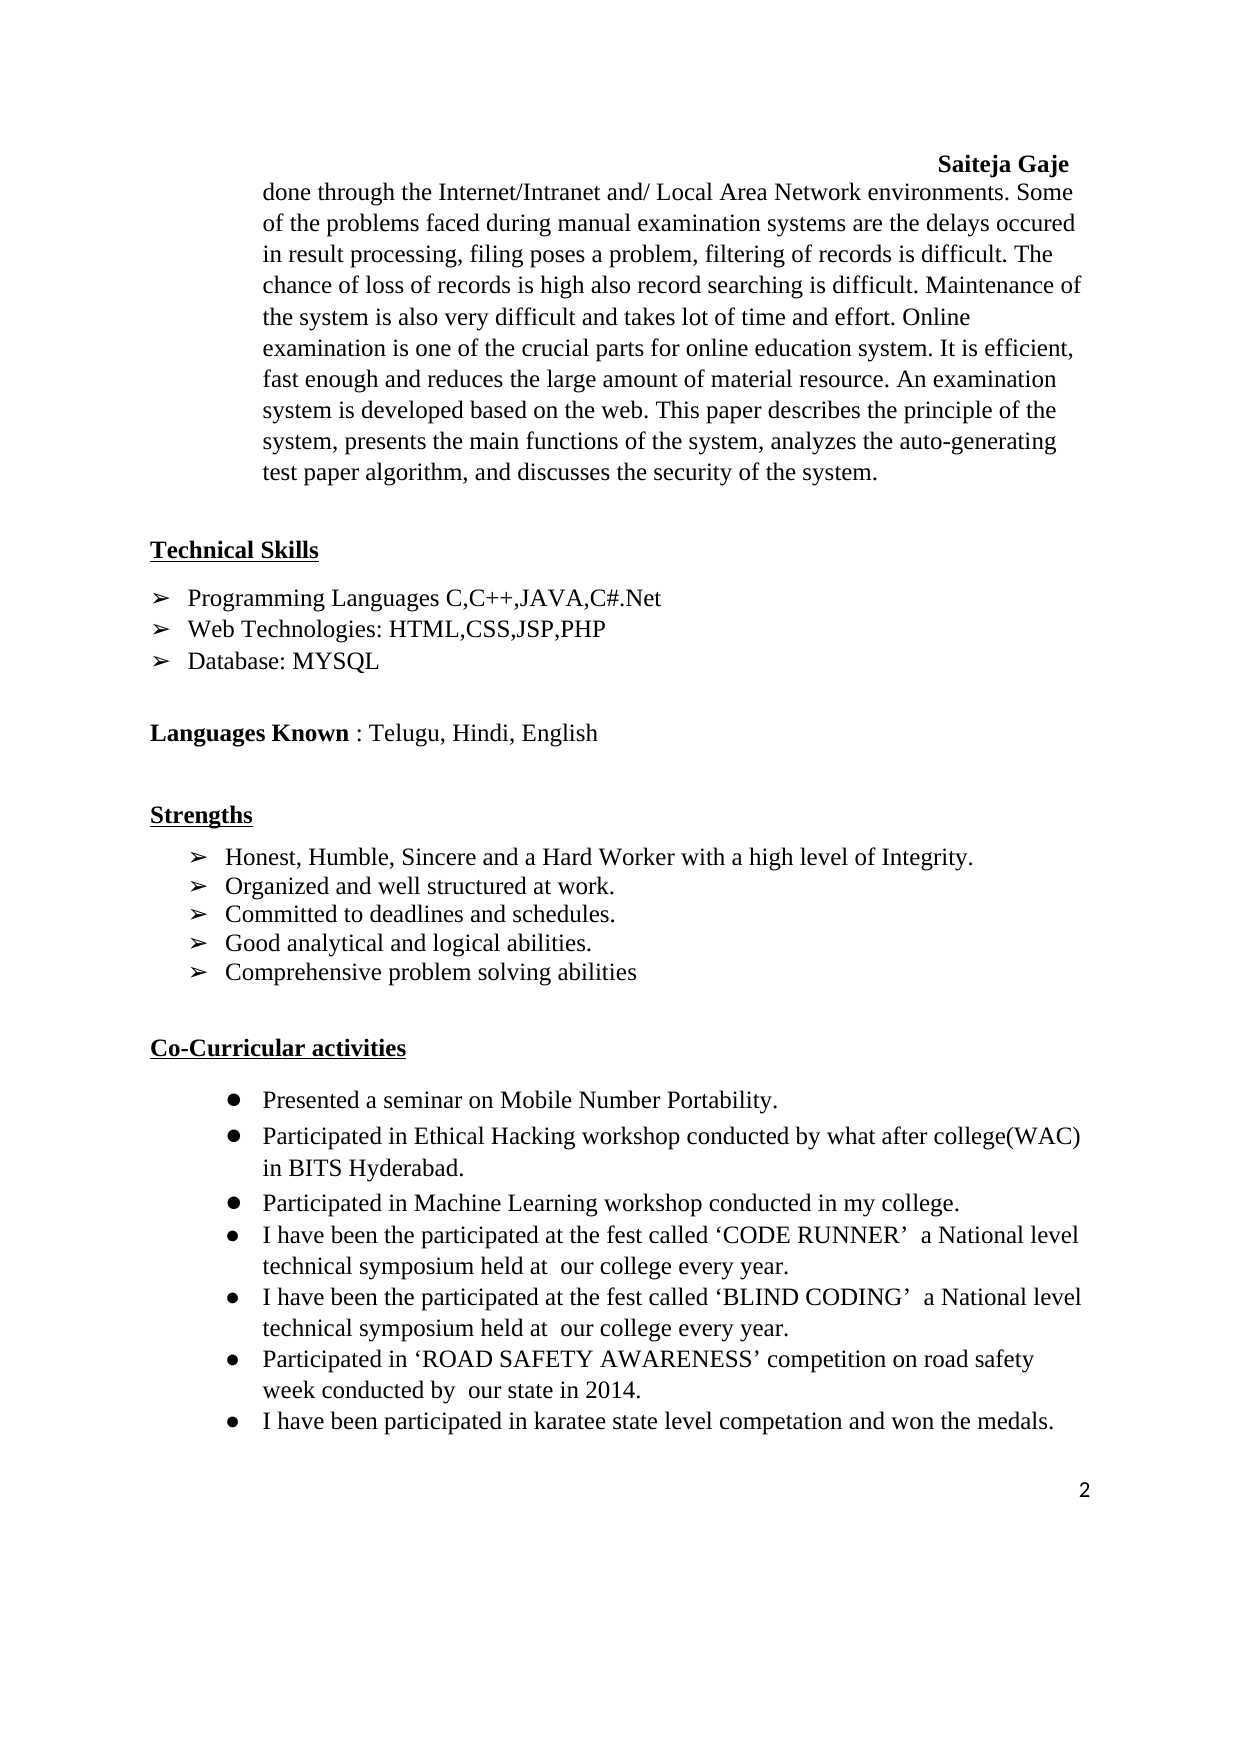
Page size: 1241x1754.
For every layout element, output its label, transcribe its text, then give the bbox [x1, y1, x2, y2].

list Good analytical and logical abilities. [187, 928, 1090, 957]
list I have been participated in karatee state level competation and won the medals. [225, 1406, 1090, 1435]
list Honest, Humble, Sincere and a Hard Worker with a high level of Integrity. [187, 842, 1090, 871]
list Comprehensive problem solving abilities [187, 957, 1090, 986]
list Participated in Machine Learning workshop conducted in my college. [225, 1184, 1090, 1217]
list I have been the participated at the fest called ‘CODE RUNNER’ a National level technical symposium held at our college every year. [225, 1220, 1090, 1280]
list I have been the participated at the fest called ‘BLIND CODING’ a National level technical symposium held at our college every year. [225, 1282, 1090, 1342]
list Web Technologies: HTML,CSS,JSP,PHP [150, 614, 1090, 643]
list Committed to deadlines and schedules. [187, 899, 1090, 928]
text Co-Curricular activities [150, 1033, 1090, 1062]
list Database: MYSQL [150, 646, 1090, 674]
list Organized and well structured at work. [187, 871, 1090, 899]
list Programming Languages C,C++,JAVA,C#.Net [150, 583, 1090, 612]
list Participated in Ethical Hacking workshop conducted by what after college(WAC) in BITS Hyderabad. [225, 1117, 1090, 1181]
text Strengths [150, 801, 1090, 829]
text Technical Skills [150, 536, 1090, 564]
list Participated in ‘ROAD SAFETY AWARENESS’ competition on road safety week conducted by our state in 2014. [225, 1344, 1090, 1404]
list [225, 177, 1090, 486]
text Languages Known : Telugu, Hindi, English [150, 718, 1090, 747]
list Presented a seminar on Mobile Number Portability. [225, 1081, 1090, 1114]
